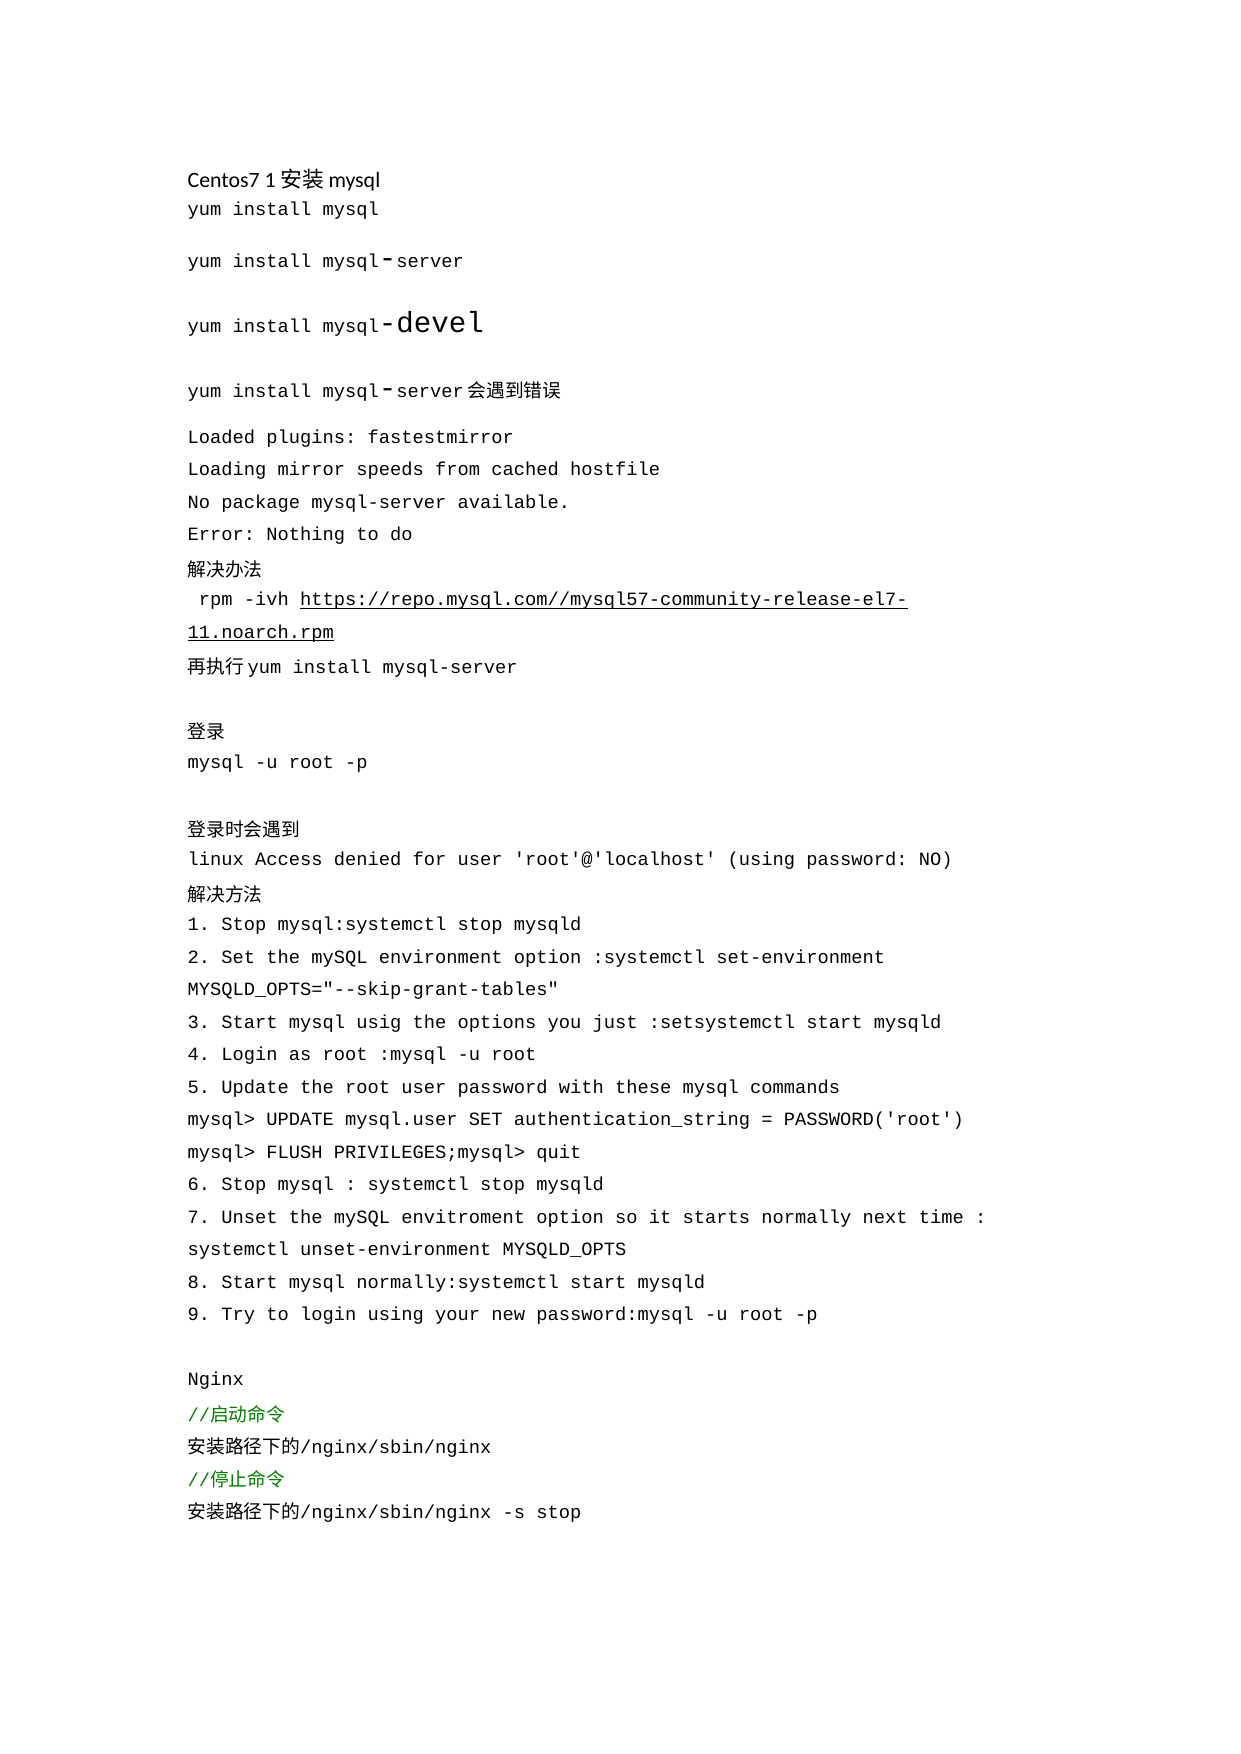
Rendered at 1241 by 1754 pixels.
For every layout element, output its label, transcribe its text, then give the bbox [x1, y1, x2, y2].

text rpm -ivh https://repo.mysql.com//mysql57-community-release-el7-11.noarch.rpm [187, 584, 1053, 649]
text 7. Unset the mySQL envitroment option so it starts normally next time : systemctl unset-environment MYSQLD_OPTS [187, 1202, 1053, 1267]
text 解决办法 [187, 552, 1053, 584]
text 8. Start mysql normally:systemctl start mysqld [187, 1267, 1053, 1299]
text Centos7 1安装mysql [187, 162, 1053, 194]
text 解决方法 [187, 877, 1053, 909]
text mysql> FLUSH PRIVILEGES;mysql> quit [187, 1137, 1053, 1169]
text mysql> UPDATE mysql.user SET authentication_string = PASSWORD('root') [187, 1104, 1053, 1137]
text linux Access denied for user 'root'@'localhost' (using password: NO) [187, 844, 1053, 877]
text 5. Update the root user password with these mysql commands [187, 1072, 1053, 1104]
text 安装路径下的/nginx/sbin/nginx -s stop [187, 1494, 1053, 1527]
text Error: Nothing to do [187, 519, 1053, 552]
text mysql -u root -p [187, 747, 1053, 779]
text 3. Start mysql usig the options you just :setsystemctl start mysqld [187, 1007, 1053, 1039]
text 登录 [187, 714, 1053, 747]
text yum install mysql-server [187, 227, 1053, 292]
text //启动命令 [187, 1397, 1053, 1429]
text 6. Stop mysql : systemctl stop mysqld [187, 1169, 1053, 1202]
text 1. Stop mysql:systemctl stop mysqld [187, 909, 1053, 942]
text Loaded plugins: fastestmirror [187, 422, 1053, 454]
text Nginx [187, 1364, 1053, 1397]
text 9. Try to login using your new password:mysql -u root -p [187, 1299, 1053, 1332]
text //停止命令 [187, 1462, 1053, 1494]
text yum install mysql-server会遇到错误 [187, 357, 1053, 422]
text 4. Login as root :mysql -u root [187, 1039, 1053, 1072]
text No package mysql-server available. [187, 487, 1053, 519]
text 安装路径下的/nginx/sbin/nginx [187, 1429, 1053, 1462]
text 再执行yum install mysql-server [187, 649, 1053, 682]
text yum install mysql-devel [187, 292, 1053, 357]
text yum install mysql [187, 194, 1053, 227]
text 2. Set the mySQL environment option :systemctl set-environment MYSQLD_OPTS="--skip-grant-tables" [187, 942, 1053, 1007]
text 登录时会遇到 [187, 812, 1053, 844]
text Loading mirror speeds from cached hostfile [187, 454, 1053, 487]
